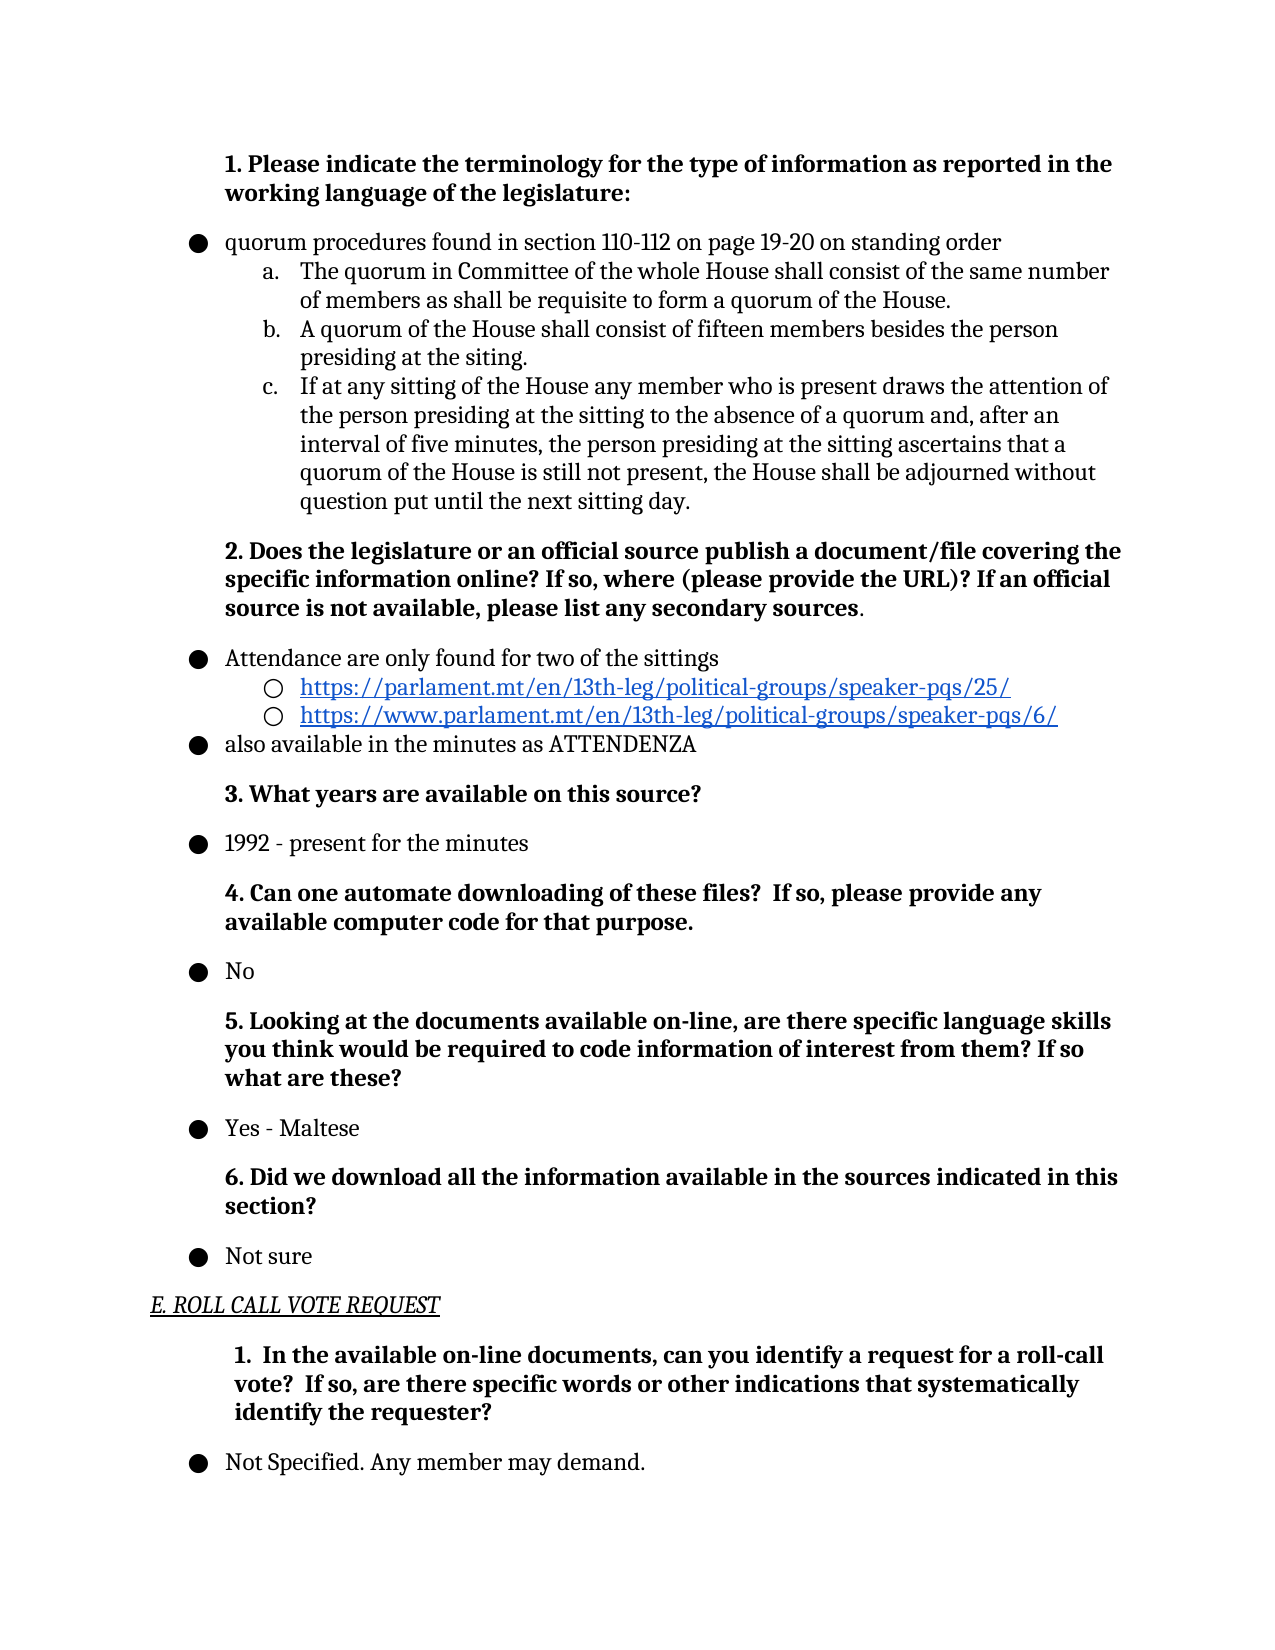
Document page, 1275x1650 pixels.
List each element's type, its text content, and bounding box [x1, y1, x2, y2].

list 1992 - present for the minutes [187, 829, 1125, 858]
list If at any sitting of the House any member who is present draws the attention of the person presiding at the sitting to the absence of a quorum and, after an interval of five minutes, the person presiding at the sitting ascertains that a quorum of the House is still not present, the House shall be adjourned without question put until the next sitting day. [262, 372, 1125, 516]
text E. ROLL CALL VOTE REQUEST [150, 1291, 1125, 1320]
list quorum procedures found in section 110-112 on page 19-20 on standing order [187, 228, 1125, 257]
text 1. In the available on-line documents, can you identify a request for a roll-call vote? If so, are there specific words or other indications that systematically identify the requester? [234, 1341, 1125, 1427]
text 4. Can one automate downloading of these files? If so, please provide any available computer code for that purpose. [225, 879, 1125, 936]
list https://parlament.mt/en/13th-leg/political-groups/speaker-pqs/25/ [262, 672, 1125, 701]
list https://www.parlament.mt/en/13th-leg/political-groups/speaker-pqs/6/ [262, 701, 1125, 730]
list Attendance are only found for two of the sittings [187, 644, 1125, 672]
list also available in the minutes as ATTENDENZA [187, 730, 1125, 759]
list Yes - Maltese [187, 1114, 1125, 1142]
list No [187, 957, 1125, 986]
text 5. Looking at the documents available on-line, are there specific language skills you think would be required to code information of interest from them? If so what are these? [225, 1007, 1125, 1093]
list Not sure [187, 1242, 1125, 1270]
list The quorum in Committee of the whole House shall consist of the same number of members as shall be requisite to form a quorum of the House. [262, 257, 1125, 314]
text 1. Please indicate the terminology for the type of information as reported in the working language of the legislature: [225, 150, 1125, 207]
text 6. Did we download all the information available in the sources indicated in this section? [225, 1163, 1125, 1221]
text 3. What years are available on this source? [225, 779, 1125, 808]
list A quorum of the House shall consist of fifteen members besides the person presiding at the siting. [262, 314, 1125, 372]
list Not Specified. Any member may demand. [187, 1448, 1125, 1477]
text 2. Does the legislature or an official source publish a document/file covering the specific information online? If so, where (please provide the URL)? If an official source is not available, please list any secondary sources. [225, 537, 1125, 623]
